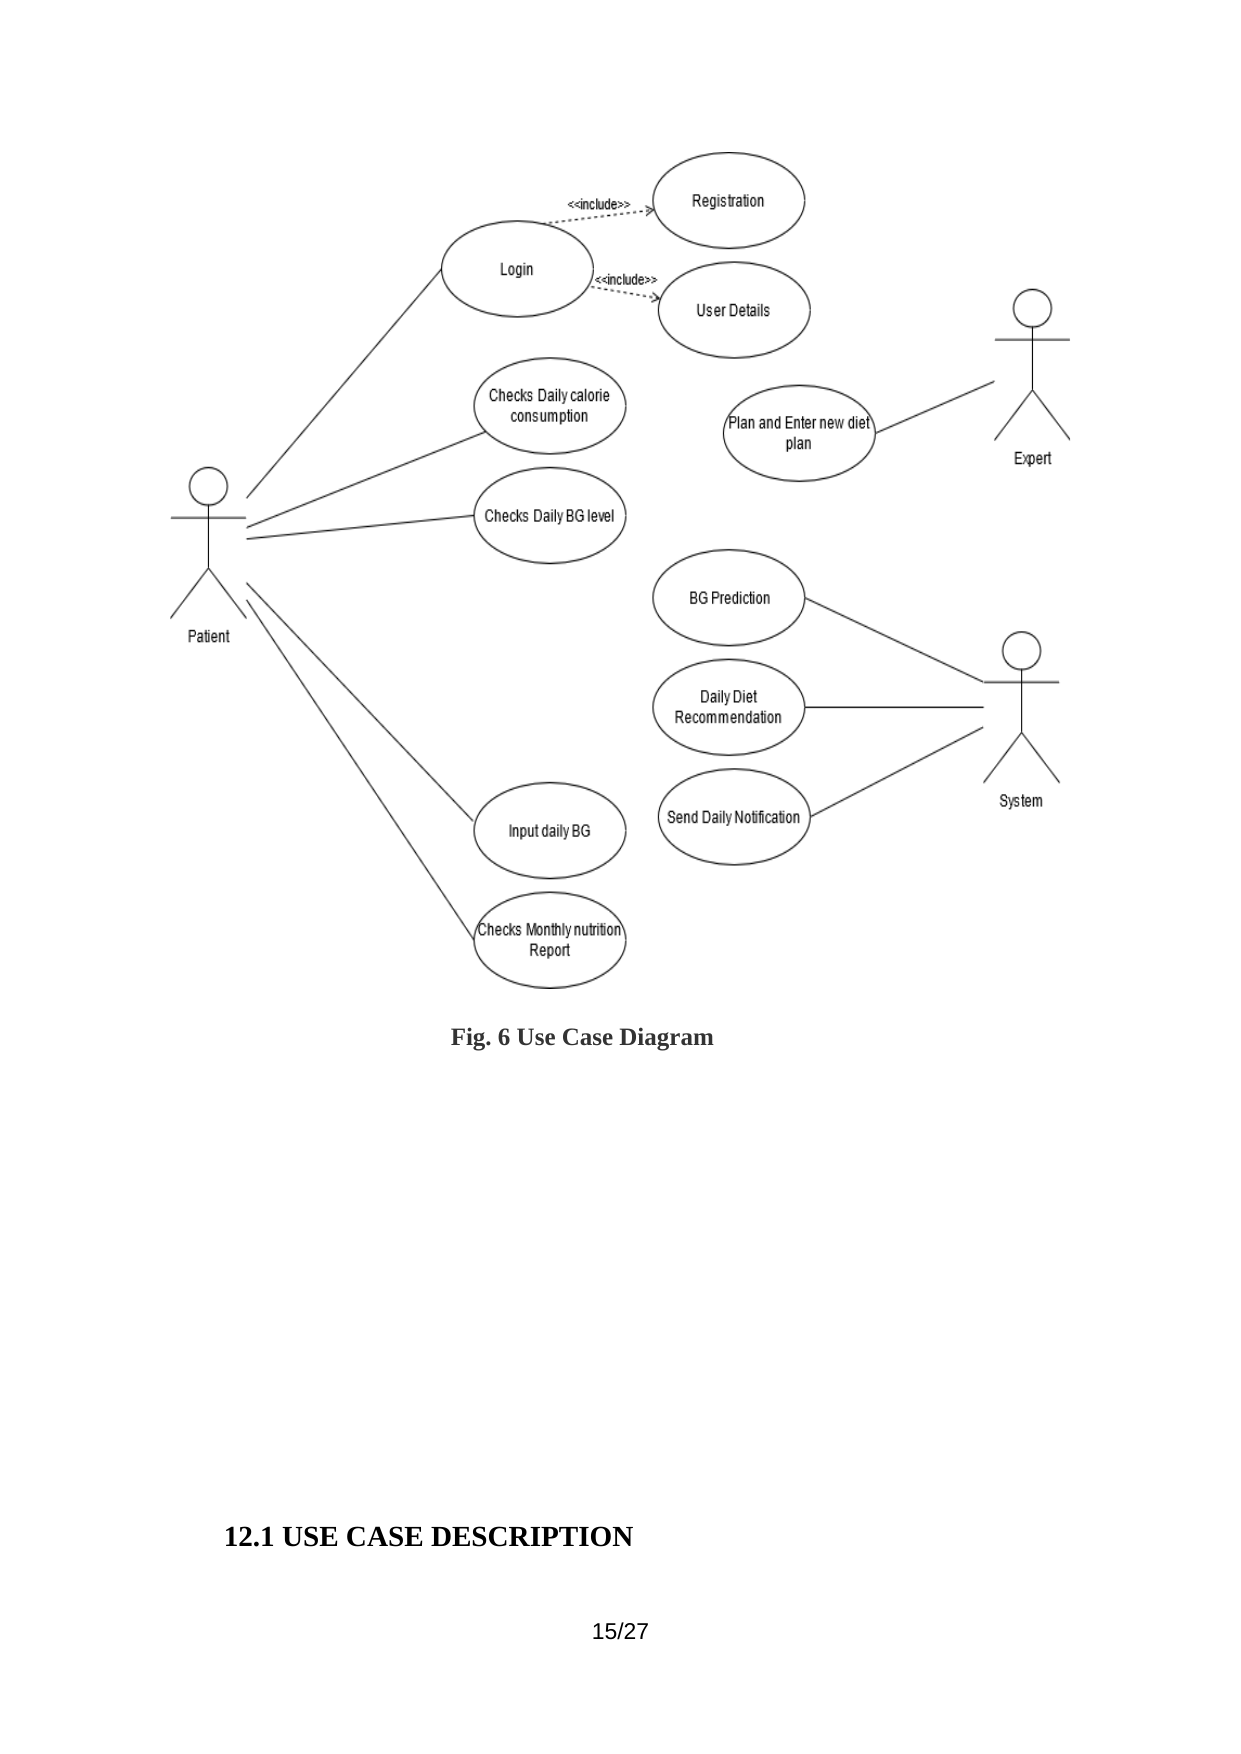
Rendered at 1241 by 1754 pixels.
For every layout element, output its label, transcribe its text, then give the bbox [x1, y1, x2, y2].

text Fig. 6 Use Case Diagram [148, 1022, 1197, 1050]
picture [170, 152, 1071, 989]
subtitle 12.1 USE CASE DESCRIPTION [148, 1519, 1197, 1553]
